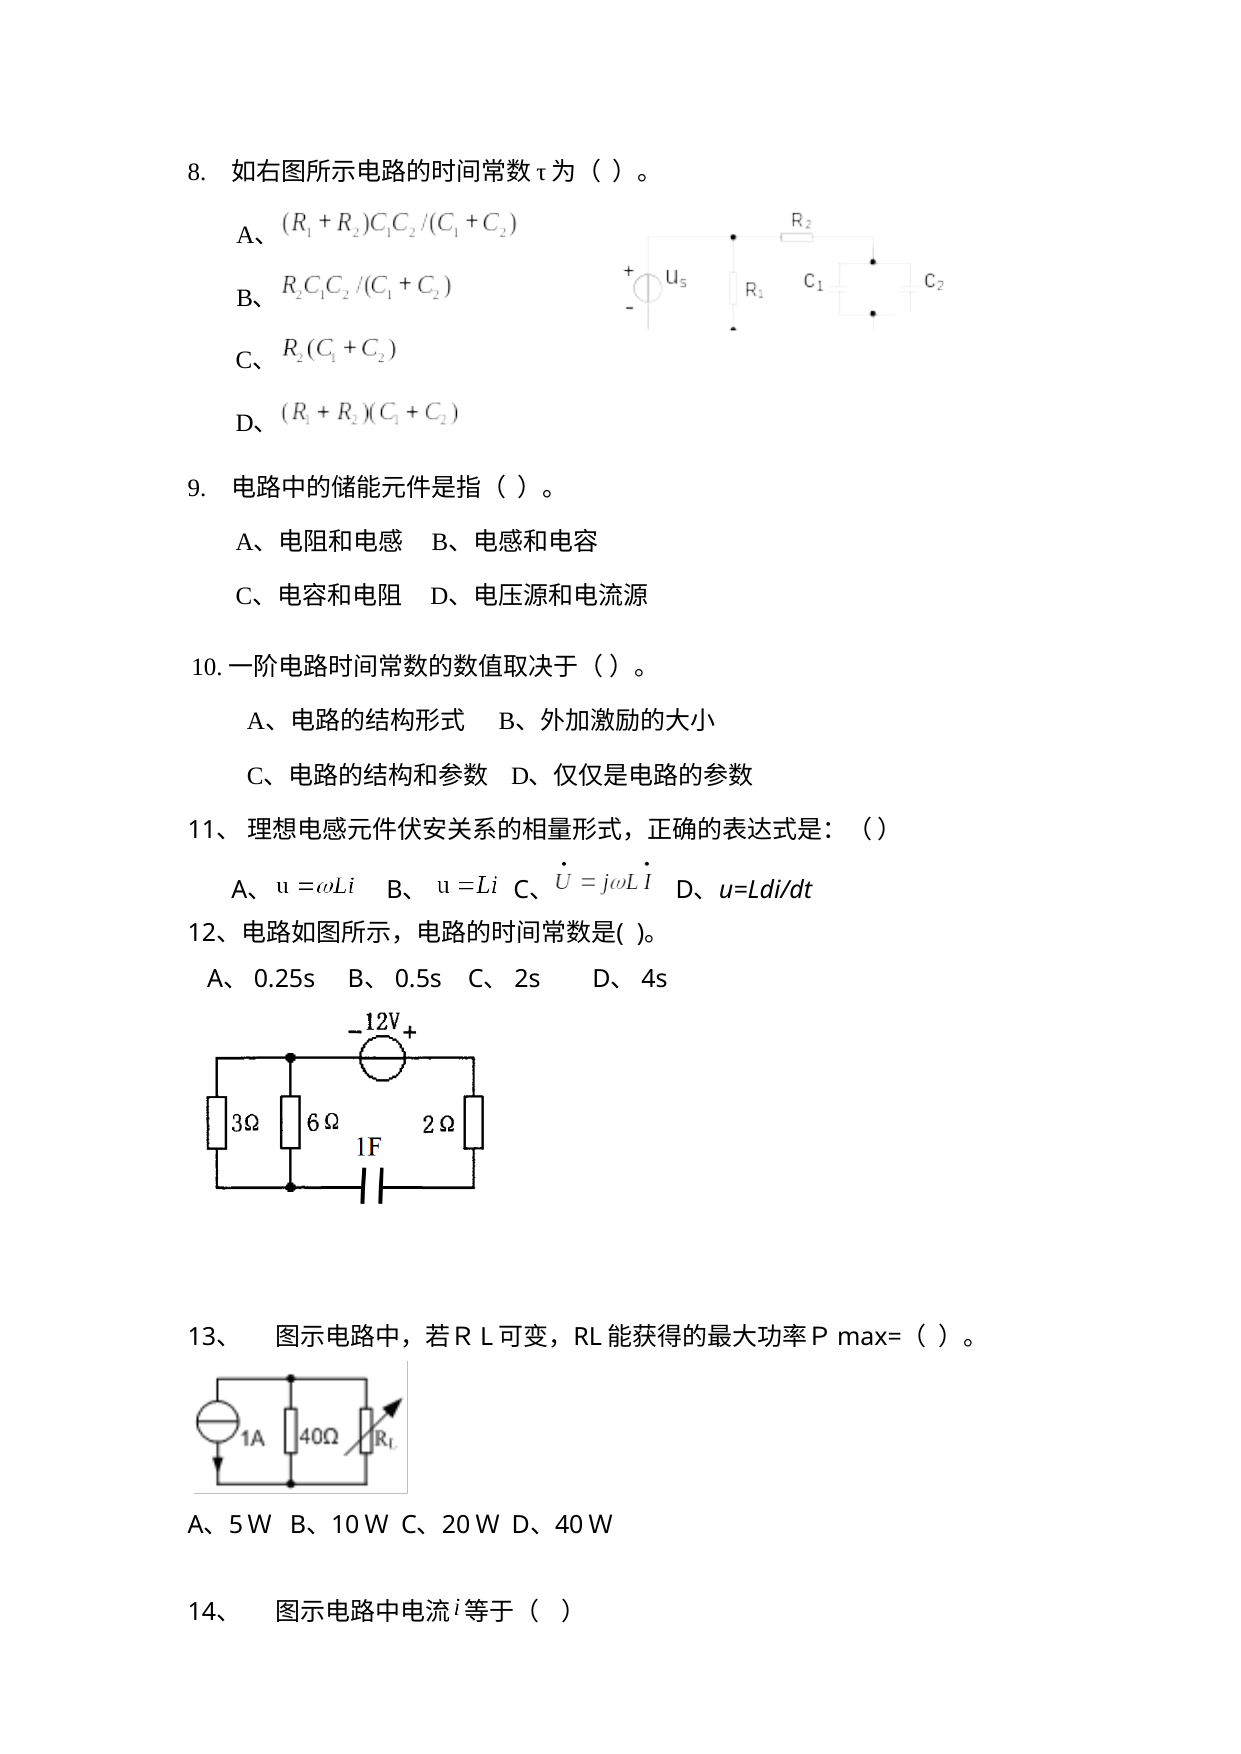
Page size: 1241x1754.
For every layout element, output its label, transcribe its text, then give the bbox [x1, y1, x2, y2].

text 10. 一阶电路时间常数的数值取决于（ ）。 [191, 646, 1053, 683]
text A、 [231, 206, 1053, 250]
picture [187, 1012, 517, 1216]
text C、电容和电阻 D、电压源和电流源 [187, 576, 1053, 612]
text B、 [650, 268, 732, 313]
text A、电阻和电感 B、电感和电容 [187, 521, 1053, 558]
text A、 B、 C、 D、u=Ldi/dt [231, 853, 1053, 906]
text B、 [231, 268, 647, 313]
list 图示电路中电流等于（ ） [187, 1592, 1053, 1628]
list 电路的结构形式 B、外加激励的大小 [247, 701, 1053, 737]
text B、 [735, 268, 1053, 313]
list 如右图所示电路的时间常数τ为（ ）。 [187, 151, 1053, 187]
text C、 [235, 331, 1053, 376]
picture [193, 1361, 410, 1496]
list 图示电路中，若ＲL可变，RL能获得的最大功率Ｐmax=（ ）。 [187, 1316, 1053, 1353]
text A、 0.25s B、 0.5s C、 2s D、 4s [187, 958, 1053, 994]
text 11、 理想电感元件伏安关系的相量形式，正确的表达式是：（ ） [187, 809, 1053, 846]
text A、5Ｗ B、10Ｗ C、20Ｗ D、40Ｗ [187, 1504, 1053, 1541]
text C、电路的结构和参数 D、仅仅是电路的参数 [247, 755, 1053, 791]
list 电路中的储能元件是指（ ）。 [187, 467, 1053, 503]
text 12、电路如图所示，电路的时间常数是( )。 [187, 913, 1053, 949]
text D、 [235, 394, 1053, 439]
